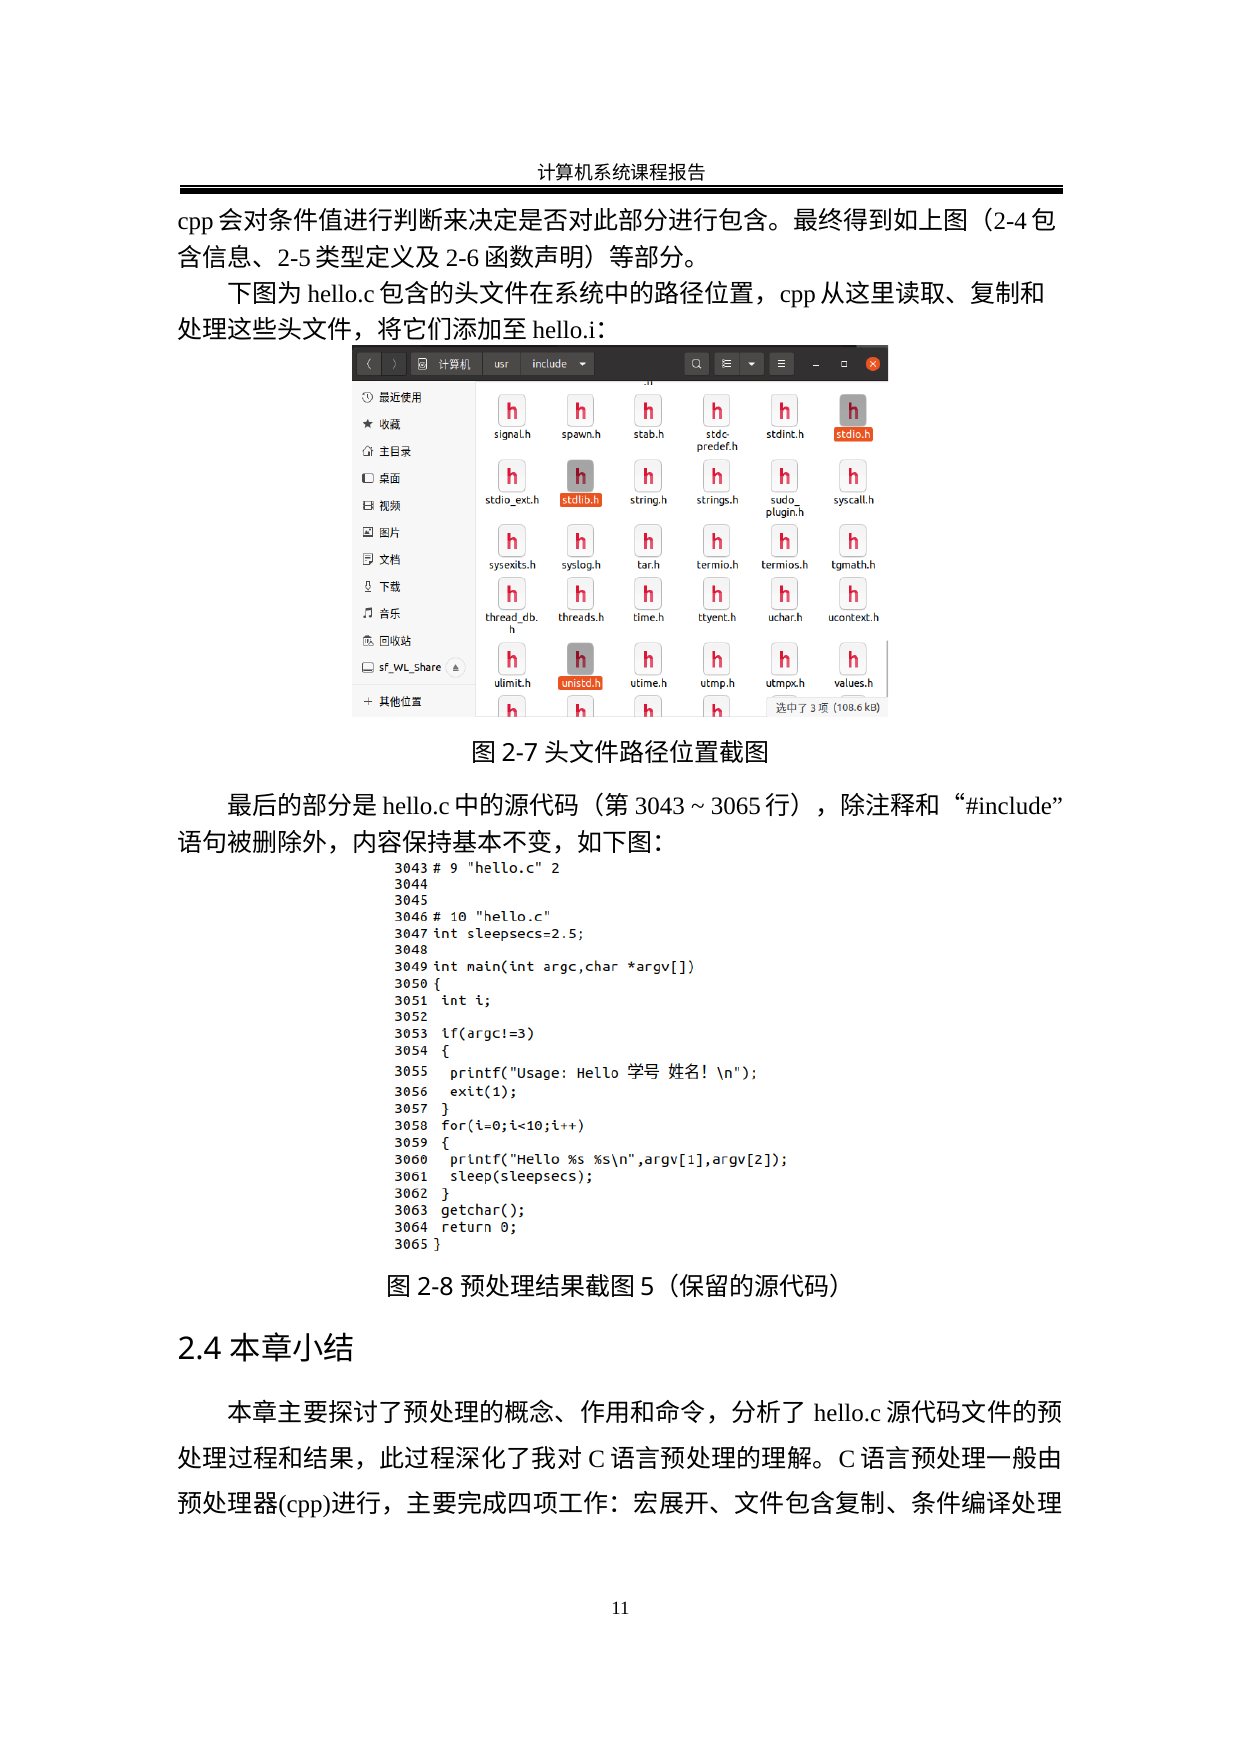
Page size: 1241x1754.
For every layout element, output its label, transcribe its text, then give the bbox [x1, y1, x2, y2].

text 图 2-8 预处理结果截图5（保留的源代码） [177, 1267, 1063, 1303]
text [177, 1393, 1063, 1519]
subtitle 2.4 本章小结 [177, 1328, 1063, 1368]
text 最后的部分是hello.c中的源代码（第3043 ~ 3065行），除注释和“#include”语句被删除外，内容保持基本不变，如下图： [177, 786, 1063, 858]
text 图 2-7 头文件路径位置截图 [177, 733, 1063, 769]
picture [352, 345, 889, 717]
text 下图为hello.c包含的头文件在系统中的路径位置，cpp从这里读取、复制和处理这些头文件，将它们添加至hello.i： [177, 273, 1063, 346]
picture [391, 858, 849, 1251]
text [177, 201, 1063, 273]
